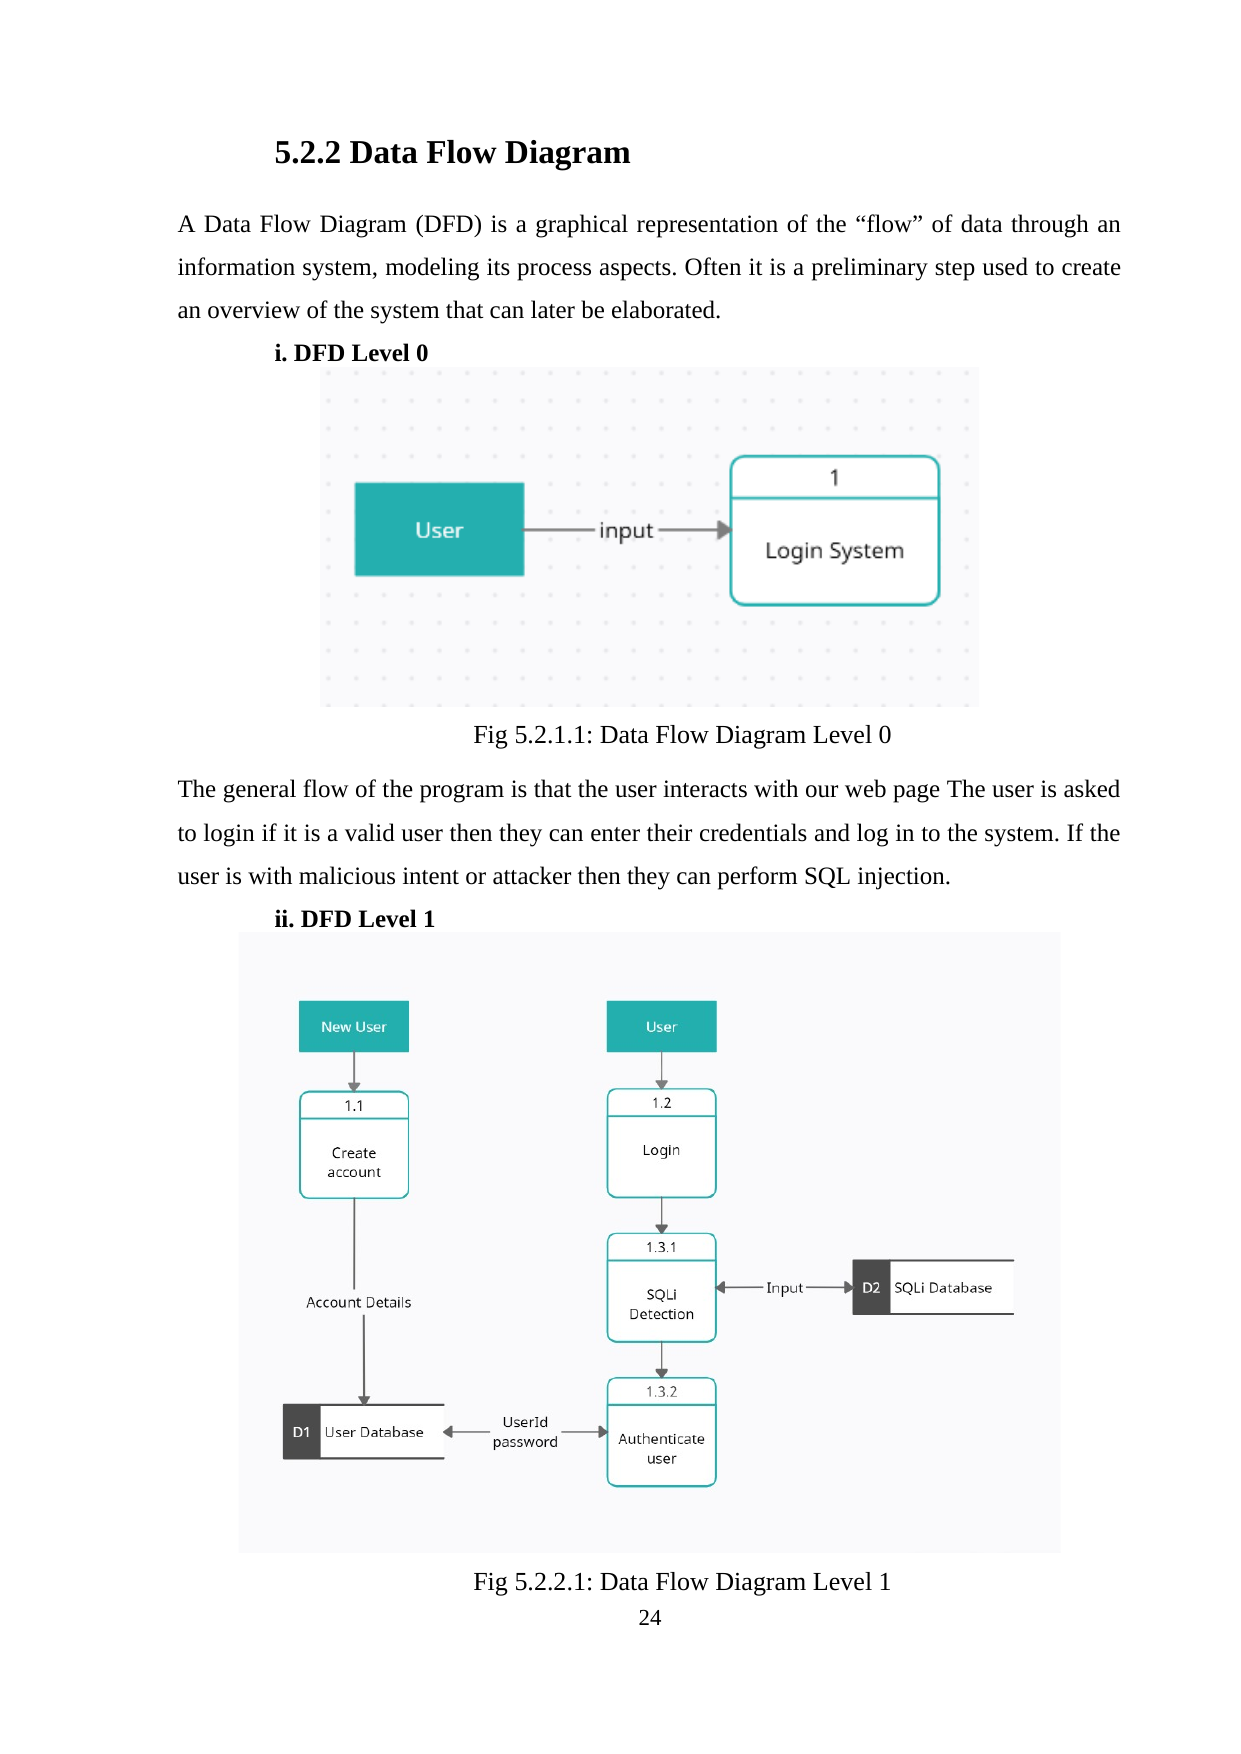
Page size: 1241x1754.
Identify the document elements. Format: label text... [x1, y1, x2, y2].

picture [320, 367, 980, 707]
text 5.2.2 Data Flow Diagram [177, 132, 1122, 171]
text ii. DFD Level 1 [177, 904, 1122, 933]
text A Data Flow Diagram (DFD) is a graphical representation of the “flow” of data through an information system, modeling its process aspects. Often it is a preliminary step used to create an overview of the system that can later be elaborated. [177, 209, 1122, 324]
text The general flow of the program is that the user interacts with our web page The user is asked to login if it is a valid user then they can enter their credentials and log in to the system. If the user is with malicious intent or attacker then they can perform SQL injection. [177, 774, 1122, 889]
text i. DFD Level 0 [177, 338, 1122, 367]
picture [238, 932, 1061, 1553]
text Fig 5.2.2.1: Data Flow Diagram Level 1 [243, 1566, 1122, 1596]
text Fig 5.2.1.1: Data Flow Diagram Level 0 [243, 719, 1122, 749]
